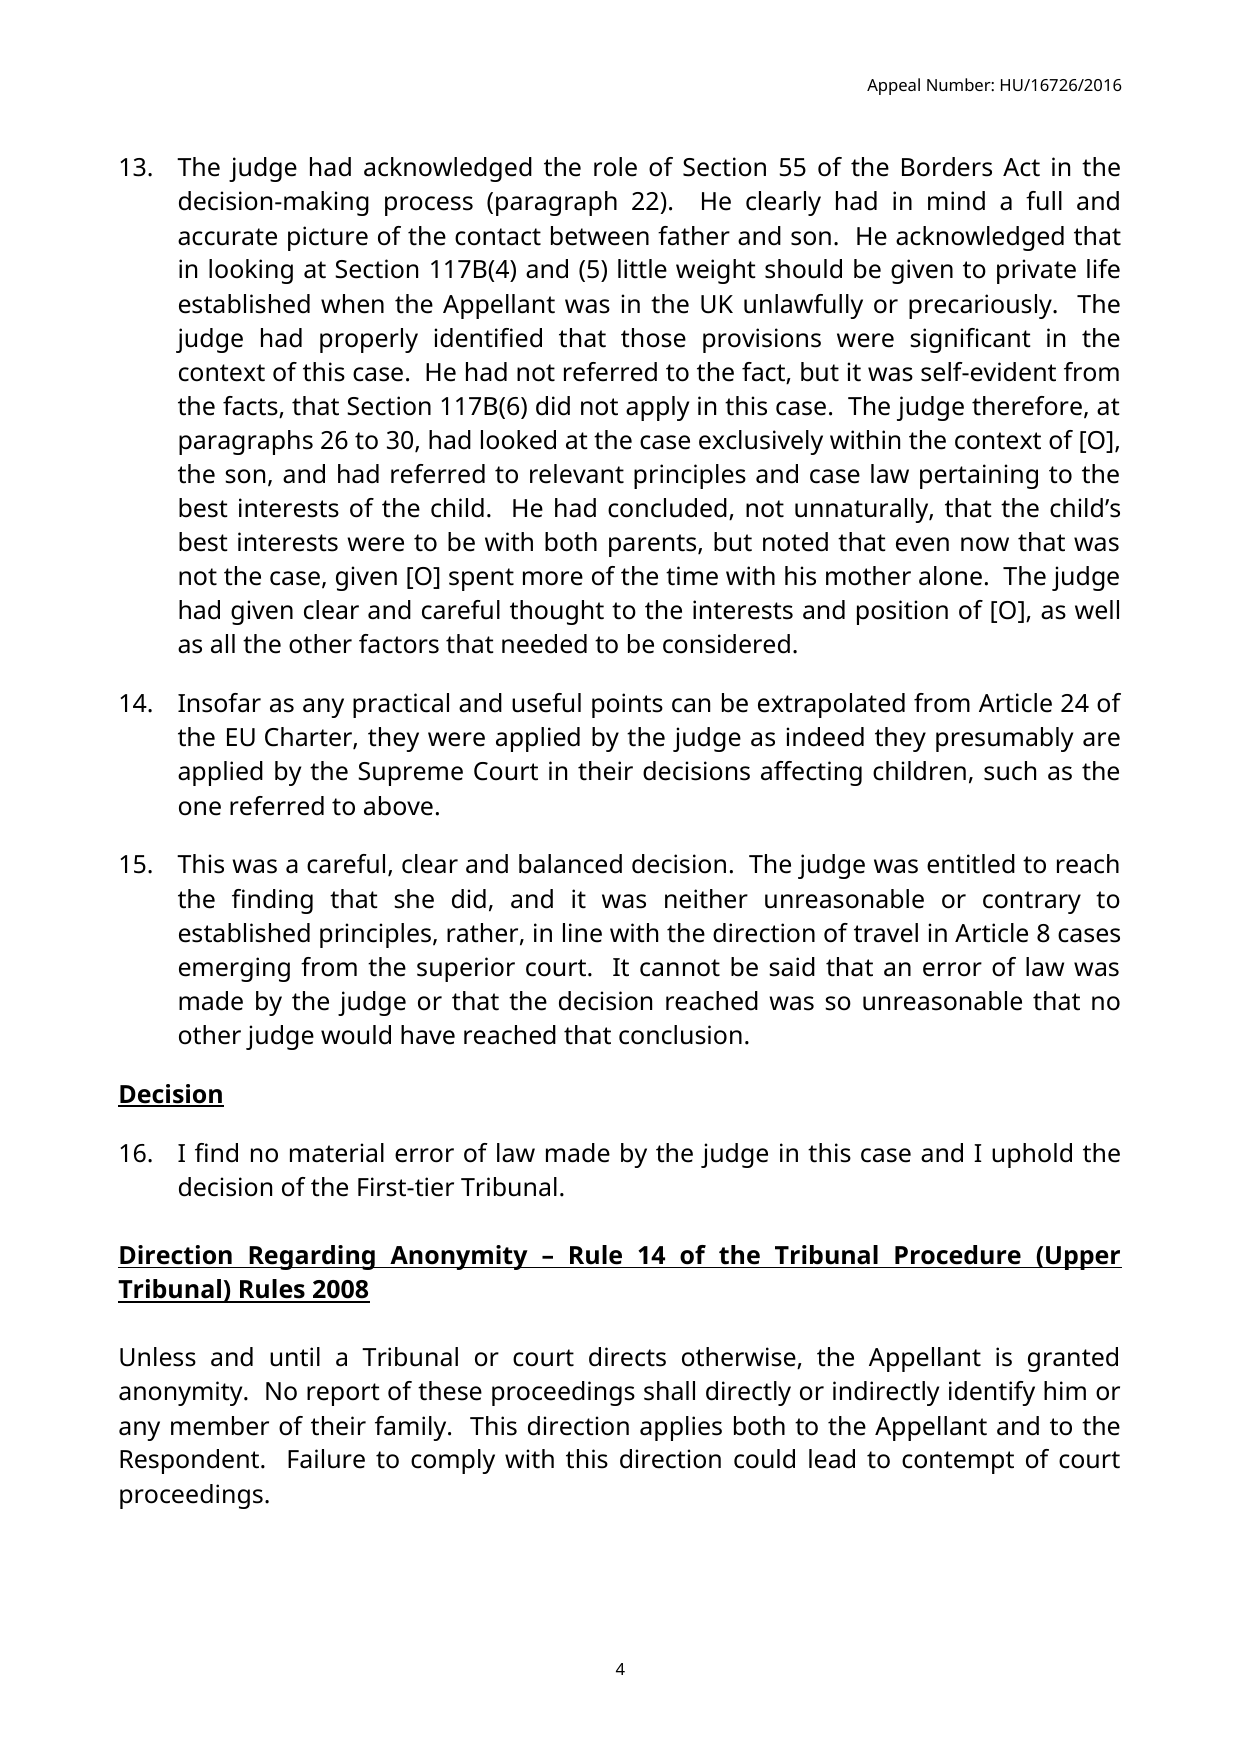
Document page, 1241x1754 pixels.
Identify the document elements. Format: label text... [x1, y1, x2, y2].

list This was a careful, clear and balanced decision. The judge was entitled to reach the finding that she did, and it was neither unreasonable or contrary to established principles, rather, in line with the direction of travel in Article 8 cases emerging from the superior court. It cannot be said that an error of law was made by the judge or that the decision reached was so unreasonable that no other judge would have reached that conclusion. [118, 847, 1122, 1052]
text Decision [118, 1077, 1122, 1111]
text Direction Regarding Anonymity – Rule 14 of the Tribunal Procedure (Upper Tribunal) Rules 2008 [118, 1268, 1122, 1306]
list The judge had acknowledged the role of Section 55 of the Borders Act in the decision-making process (paragraph 22). He clearly had in mind a full and accurate picture of the contact between father and son. He acknowledged that in looking at Section 117B(4) and (5) little weight should be given to private life established when the Appellant was in the UK unlawfully or precariously. The judge had properly identified that those provisions were significant in the context of this case. He had not referred to the fact, but it was self-evident from the facts, that Section 117B(6) did not apply in this case. The judge therefore, at paragraphs 26 to 30, had looked at the case exclusively within the context of [O], the son, and had referred to relevant principles and case law pertaining to the best interests of the child. He had concluded, not unnaturally, that the child’s best interests were to be with both parents, but noted that even now that was not the case, given [O] spent more of the time with his mother alone. The judge had given clear and careful thought to the interests and position of [O], as well as all the other factors that needed to be considered. [118, 150, 1122, 661]
list Insofar as any practical and useful points can be extrapolated from Article 24 of the EU Charter, they were applied by the judge as indeed they presumably are applied by the Supreme Court in their decisions affecting children, such as the one referred to above. [118, 686, 1122, 822]
text Unless and until a Tribunal or court directs otherwise, the Appellant is granted anonymity. No report of these proceedings shall directly or indirectly identify him or any member of their family. This direction applies both to the Appellant and to the Respondent. Failure to comply with this direction could lead to contempt of court proceedings. [118, 1340, 1122, 1510]
list I find no material error of law made by the judge in this case and I uphold the decision of the First-tier Tribunal. [118, 1136, 1122, 1204]
text Direction Regarding Anonymity – Rule 14 of the Tribunal Procedure (Upper Tribunal) Rules 2008 [118, 1238, 1122, 1267]
